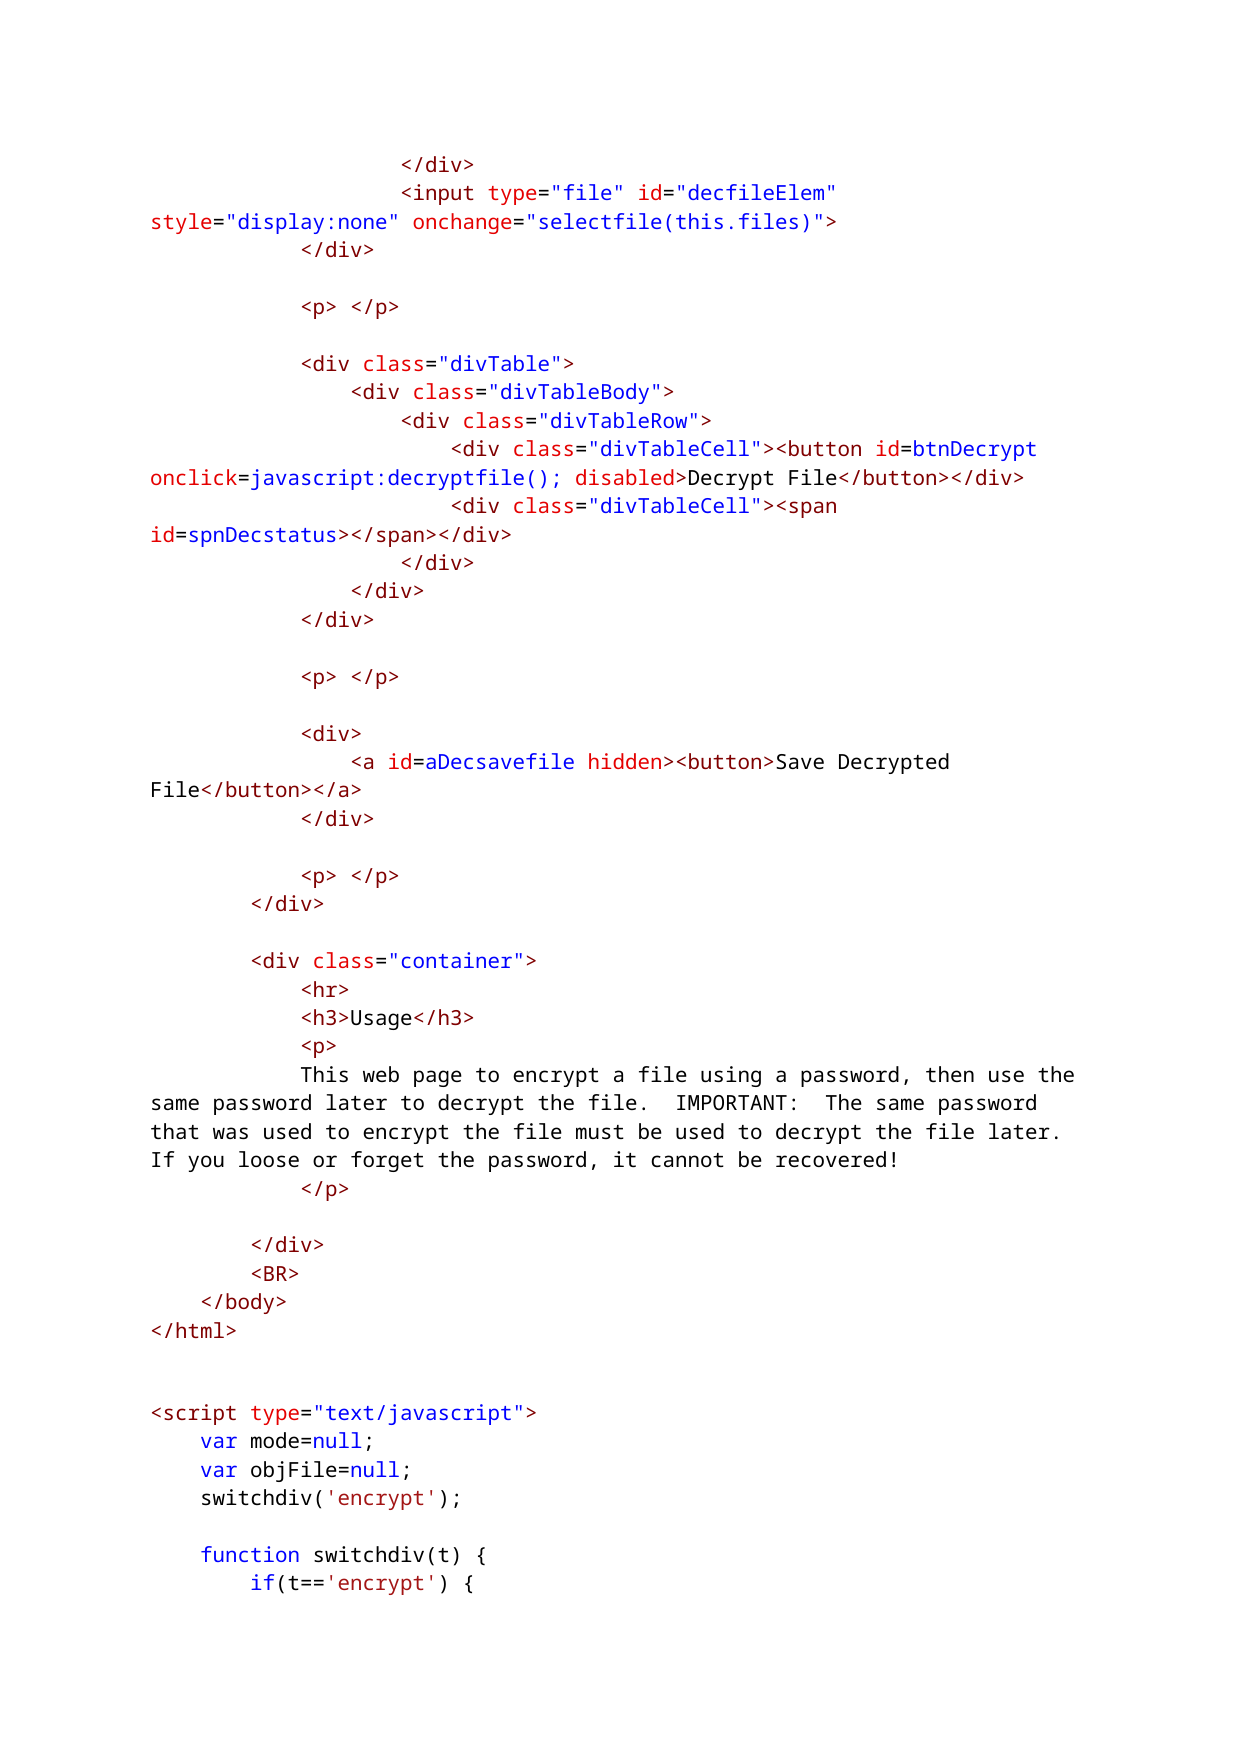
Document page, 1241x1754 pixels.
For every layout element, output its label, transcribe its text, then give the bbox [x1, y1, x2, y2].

text <div class="divTableBody"> [150, 377, 1090, 406]
text function switchdiv(t) { [150, 1540, 1090, 1568]
text </div> [150, 150, 1090, 178]
text <div class="divTable"> [150, 349, 1090, 377]
text <div class="container"> [150, 946, 1090, 975]
text </div> [150, 605, 1090, 633]
text <p> [150, 1032, 1090, 1060]
text var mode=null; [150, 1426, 1090, 1455]
text </div> [150, 235, 1090, 264]
text This web page to encrypt a file using a password, then use the same password later to decrypt the file. IMPORTANT: The same password that was used to encrypt the file must be used to decrypt the file later. If you loose or forget the password, it cannot be recovered! [150, 1060, 1090, 1174]
text </div> [150, 804, 1090, 832]
text </div> [150, 548, 1090, 577]
text <div class="divTableCell"><span id=spnDecstatus></span></div> [150, 491, 1090, 548]
text <h3>Usage</h3> [150, 1003, 1090, 1032]
text <hr> [150, 975, 1090, 1003]
text switchdiv('encrypt'); [150, 1483, 1090, 1512]
text </body> [150, 1287, 1090, 1316]
text </div> [150, 1231, 1090, 1259]
text </html> [150, 1316, 1090, 1344]
text </div> [150, 889, 1090, 918]
text </div> [150, 577, 1090, 605]
text var objFile=null; [150, 1455, 1090, 1483]
text <p> </p> [150, 662, 1090, 690]
text <script type="text/javascript"> [150, 1398, 1090, 1426]
text <a id=aDecsavefile hidden><button>Save Decrypted File</button></a> [150, 747, 1090, 804]
text <div class="divTableCell"><button id=btnDecrypt onclick=javascript:decryptfile(); disabled>Decrypt File</button></div> [150, 434, 1090, 491]
text <p> </p> [150, 861, 1090, 889]
text <input type="file" id="decfileElem" style="display:none" onchange="selectfile(this.files)"> [150, 178, 1090, 235]
text <BR> [150, 1259, 1090, 1287]
text <div> [150, 719, 1090, 747]
text <div class="divTableRow"> [150, 406, 1090, 434]
text if(t=='encrypt') { [150, 1568, 1090, 1597]
text <p> </p> [150, 292, 1090, 321]
text </p> [150, 1174, 1090, 1202]
